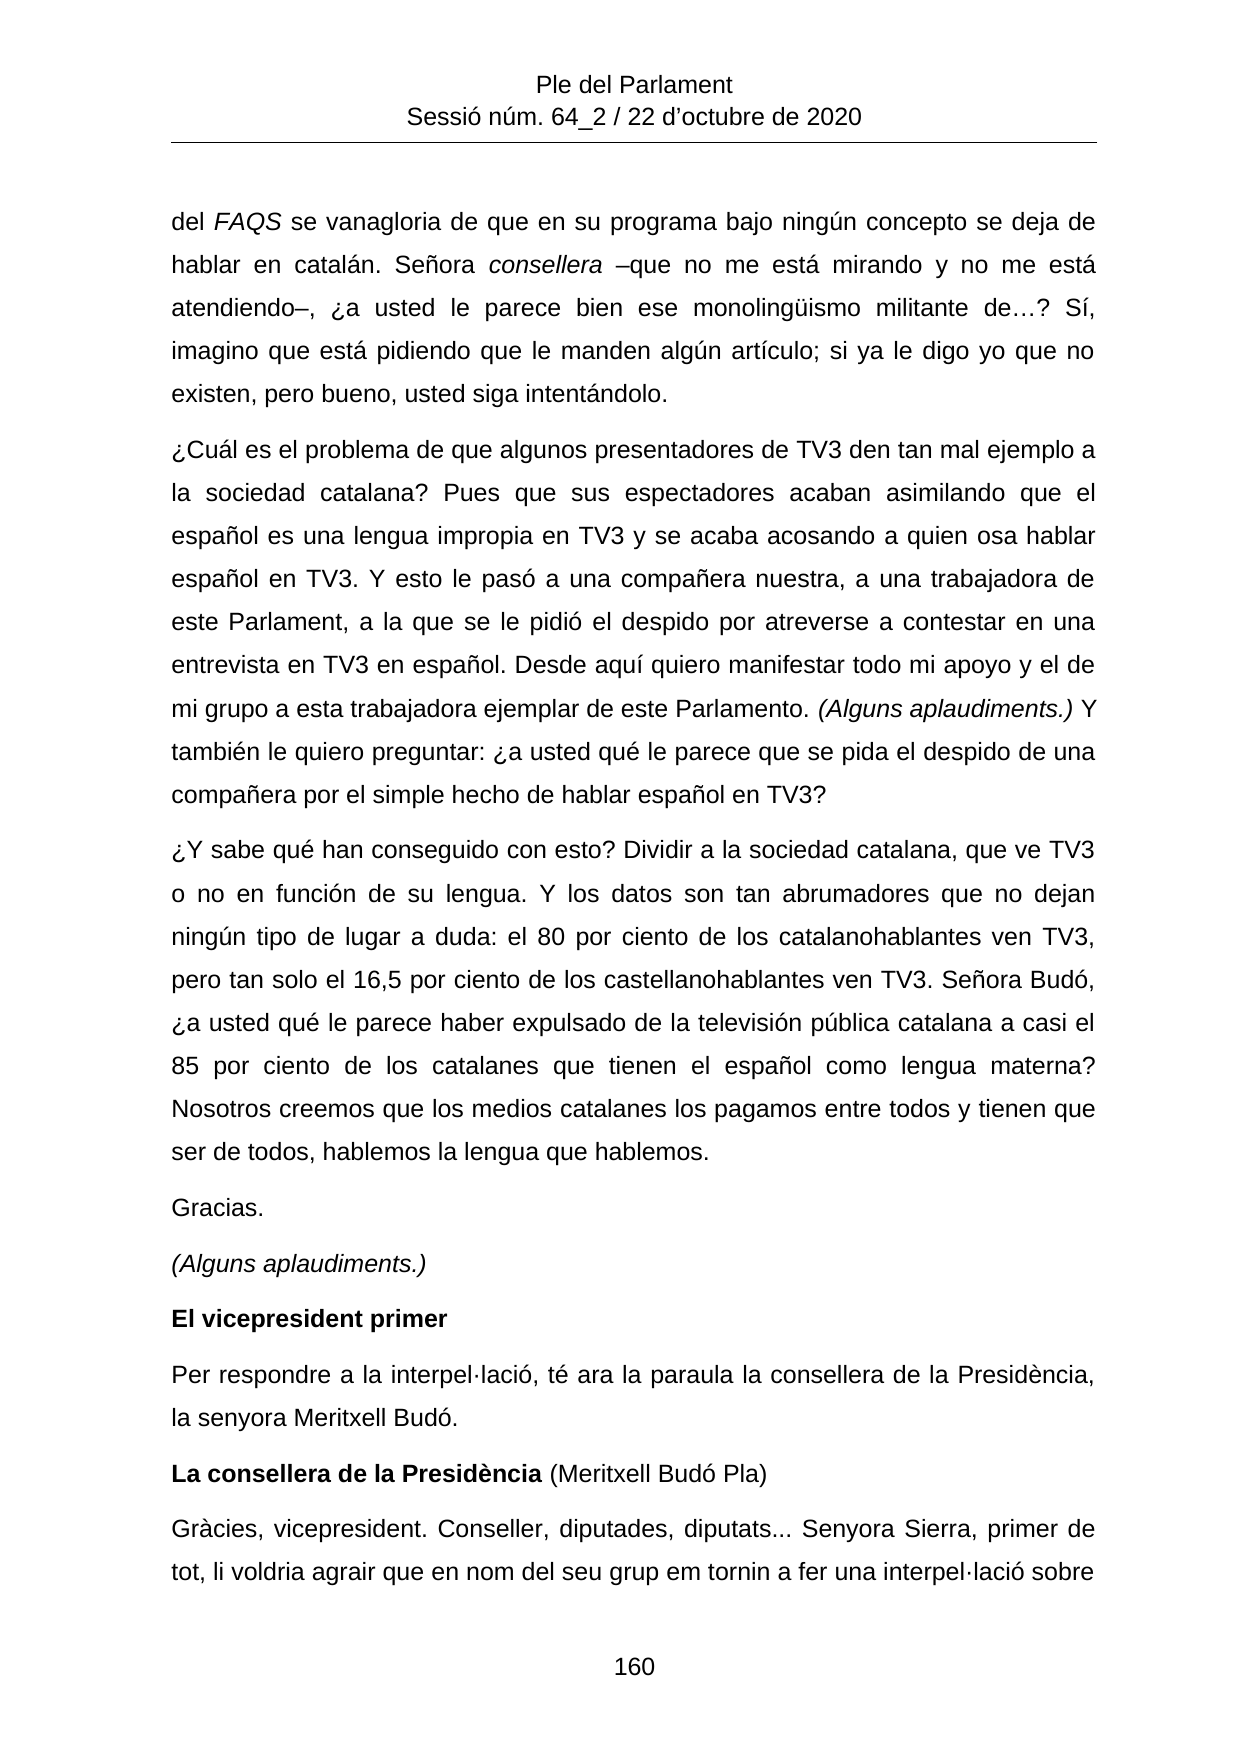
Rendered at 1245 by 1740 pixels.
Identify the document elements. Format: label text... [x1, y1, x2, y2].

text ¿Cuál es el problema de que algunos presentadores de TV3 den tan mal ejemplo a la sociedad catalana? Pues que sus espectadores acaban asimilando que el español es una lengua impropia en TV3 y se acaba acosando a quien osa hablar español en TV3. Y esto le pasó a una compañera nuestra, a una trabajadora de este Parlament, a la que se le pidió el despido por atreverse a contestar en una entrevista en TV3 en español. Desde aquí quiero manifestar todo mi apoyo y el de mi grupo a esta trabajadora ejemplar de este Parlamento. (Alguns aplaudiments.) Y también le quiero preguntar: ¿a usted qué le parece que se pida el despido de una compañera por el simple hecho de hablar español en TV3? [171, 435, 1097, 809]
text Gracias. [171, 1193, 1097, 1222]
text La consellera de la Presidència (Meritxell Budó Pla) [171, 1459, 1097, 1487]
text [171, 207, 1097, 408]
text El vicepresident primer [171, 1304, 1097, 1333]
text Per respondre a la interpel·lació, té ara la paraula la consellera de la Presidència, la senyora Meritxell Budó. [171, 1360, 1097, 1432]
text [171, 1514, 1097, 1586]
text ¿Y sabe qué han conseguido con esto? Dividir a la sociedad catalana, que ve TV3 o no en función de su lengua. Y los datos son tan abrumadores que no dejan ningún tipo de lugar a duda: el 80 por ciento de los catalanohablantes ven TV3, pero tan solo el 16,5 por ciento de los castellanohablantes ven TV3. Señora Budó, ¿a usted qué le parece haber expulsado de la televisión pública catalana a casi el 85 por ciento de los catalanes que tienen el español como lengua materna? Nosotros creemos que los medios catalanes los pagamos entre todos y tienen que ser de todos, hablemos la lengua que hablemos. [171, 836, 1097, 1166]
text (Alguns aplaudiments.) [171, 1249, 1097, 1277]
